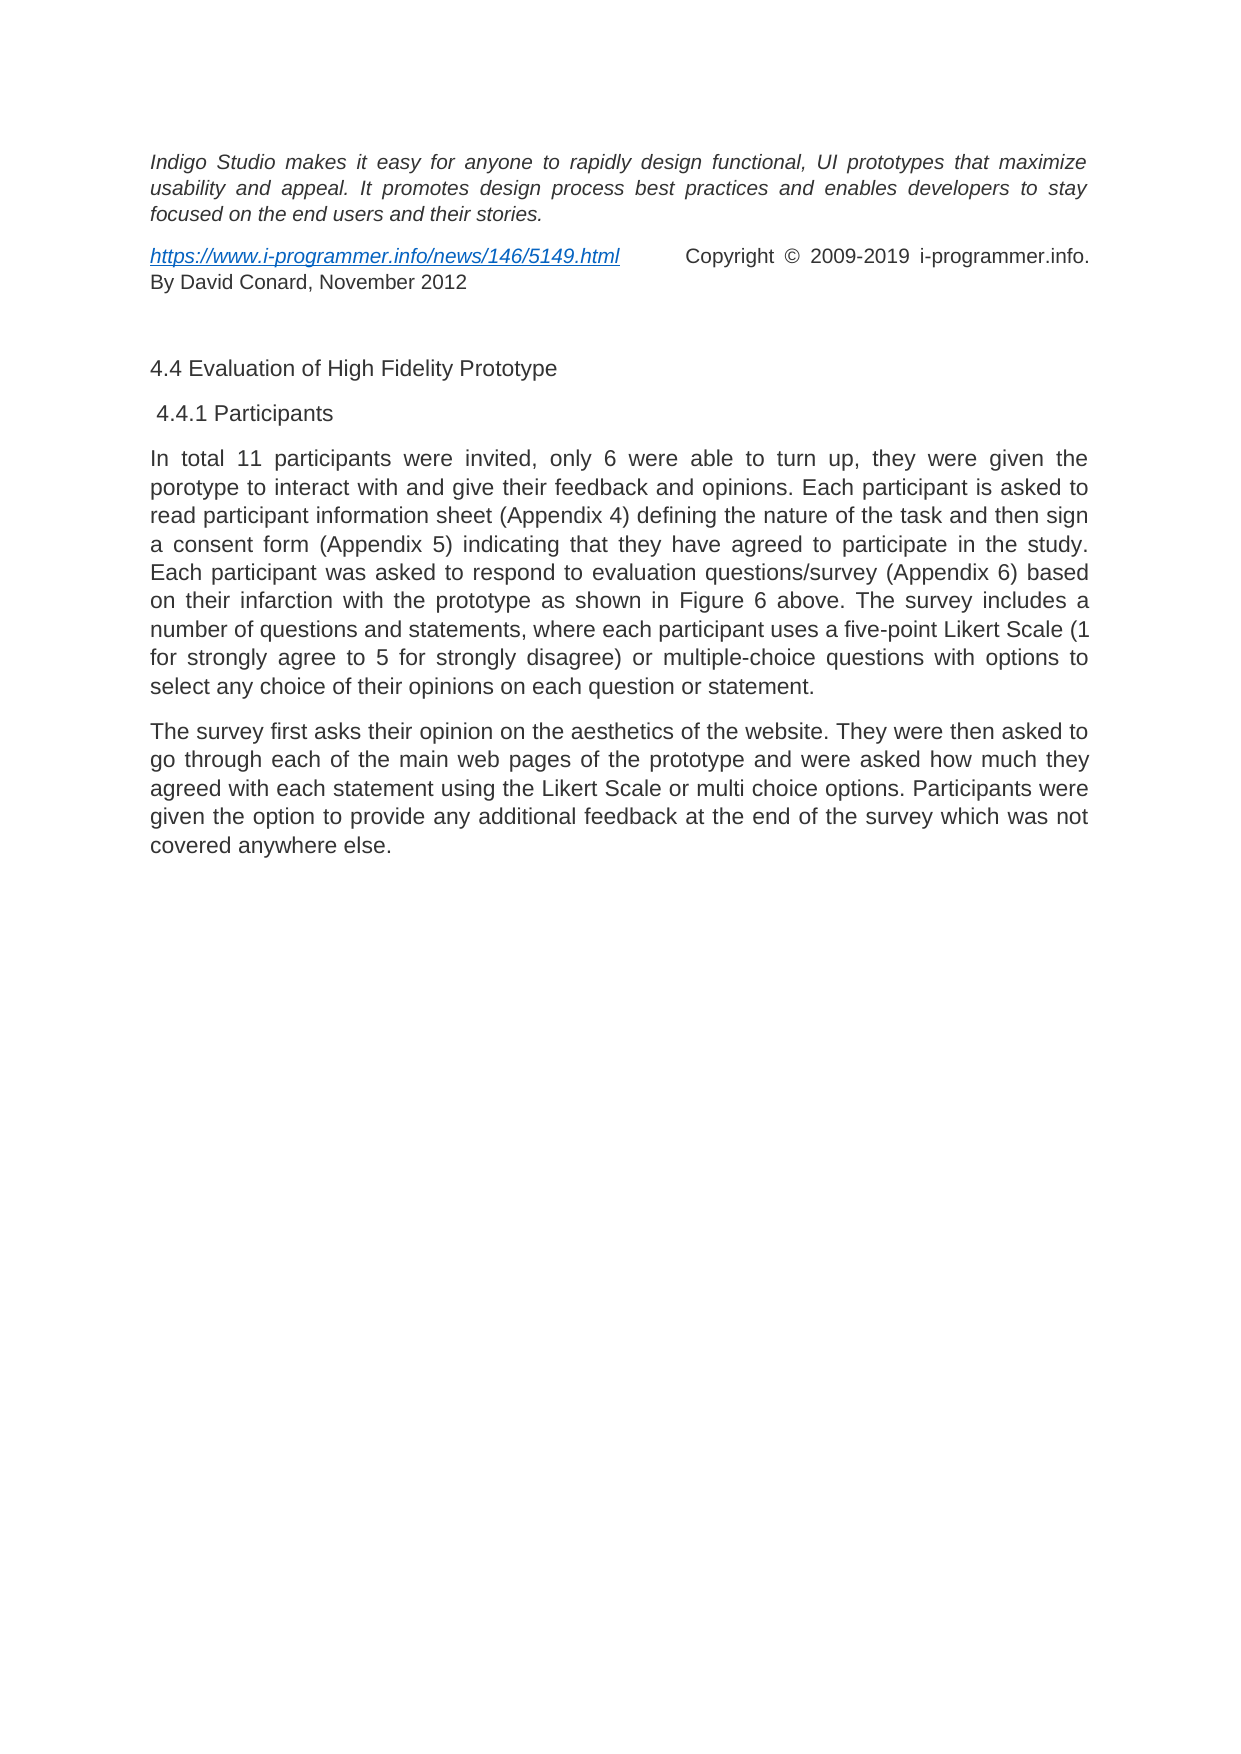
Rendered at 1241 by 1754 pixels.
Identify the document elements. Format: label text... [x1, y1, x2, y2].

text 4.4 Evaluation of High Fidelity Prototype [150, 355, 1090, 381]
text 4.4.1 Participants [150, 400, 1090, 426]
text https://www.i-programmer.info/news/146/5149.html Copyright © 2009-2019 i-programmer.info. By David Conard, November 2012 [150, 244, 1090, 294]
text Indigo Studio makes it easy for anyone to rapidly design functional, UI prototypes that maximize usability and appeal. It promotes design process best practices and enables developers to stay focused on the end users and their stories. [150, 150, 1090, 226]
text In total 11 participants were invited, only 6 were able to turn up, they were given the porotype to interact with and give their feedback and opinions. Each participant is asked to read participant information sheet (Appendix 4) defining the nature of the task and then sign a consent form (Appendix 5) indicating that they have agreed to participate in the study. Each participant was asked to respond to evaluation questions/survey (Appendix 6) based on their infarction with the prototype as shown in Figure 6 above. The survey includes a number of questions and statements, where each participant uses a five-point Likert Scale (1 for strongly agree to 5 for strongly disagree) or multiple-choice questions with options to select any choice of their opinions on each question or statement. [150, 445, 1090, 699]
text The survey first asks their opinion on the aesthetics of the website. They were then asked to go through each of the main web pages of the prototype and were asked how much they agreed with each statement using the Likert Scale or multi choice options. Participants were given the option to provide any additional feedback at the end of the survey which was not covered anywhere else. [150, 718, 1090, 858]
